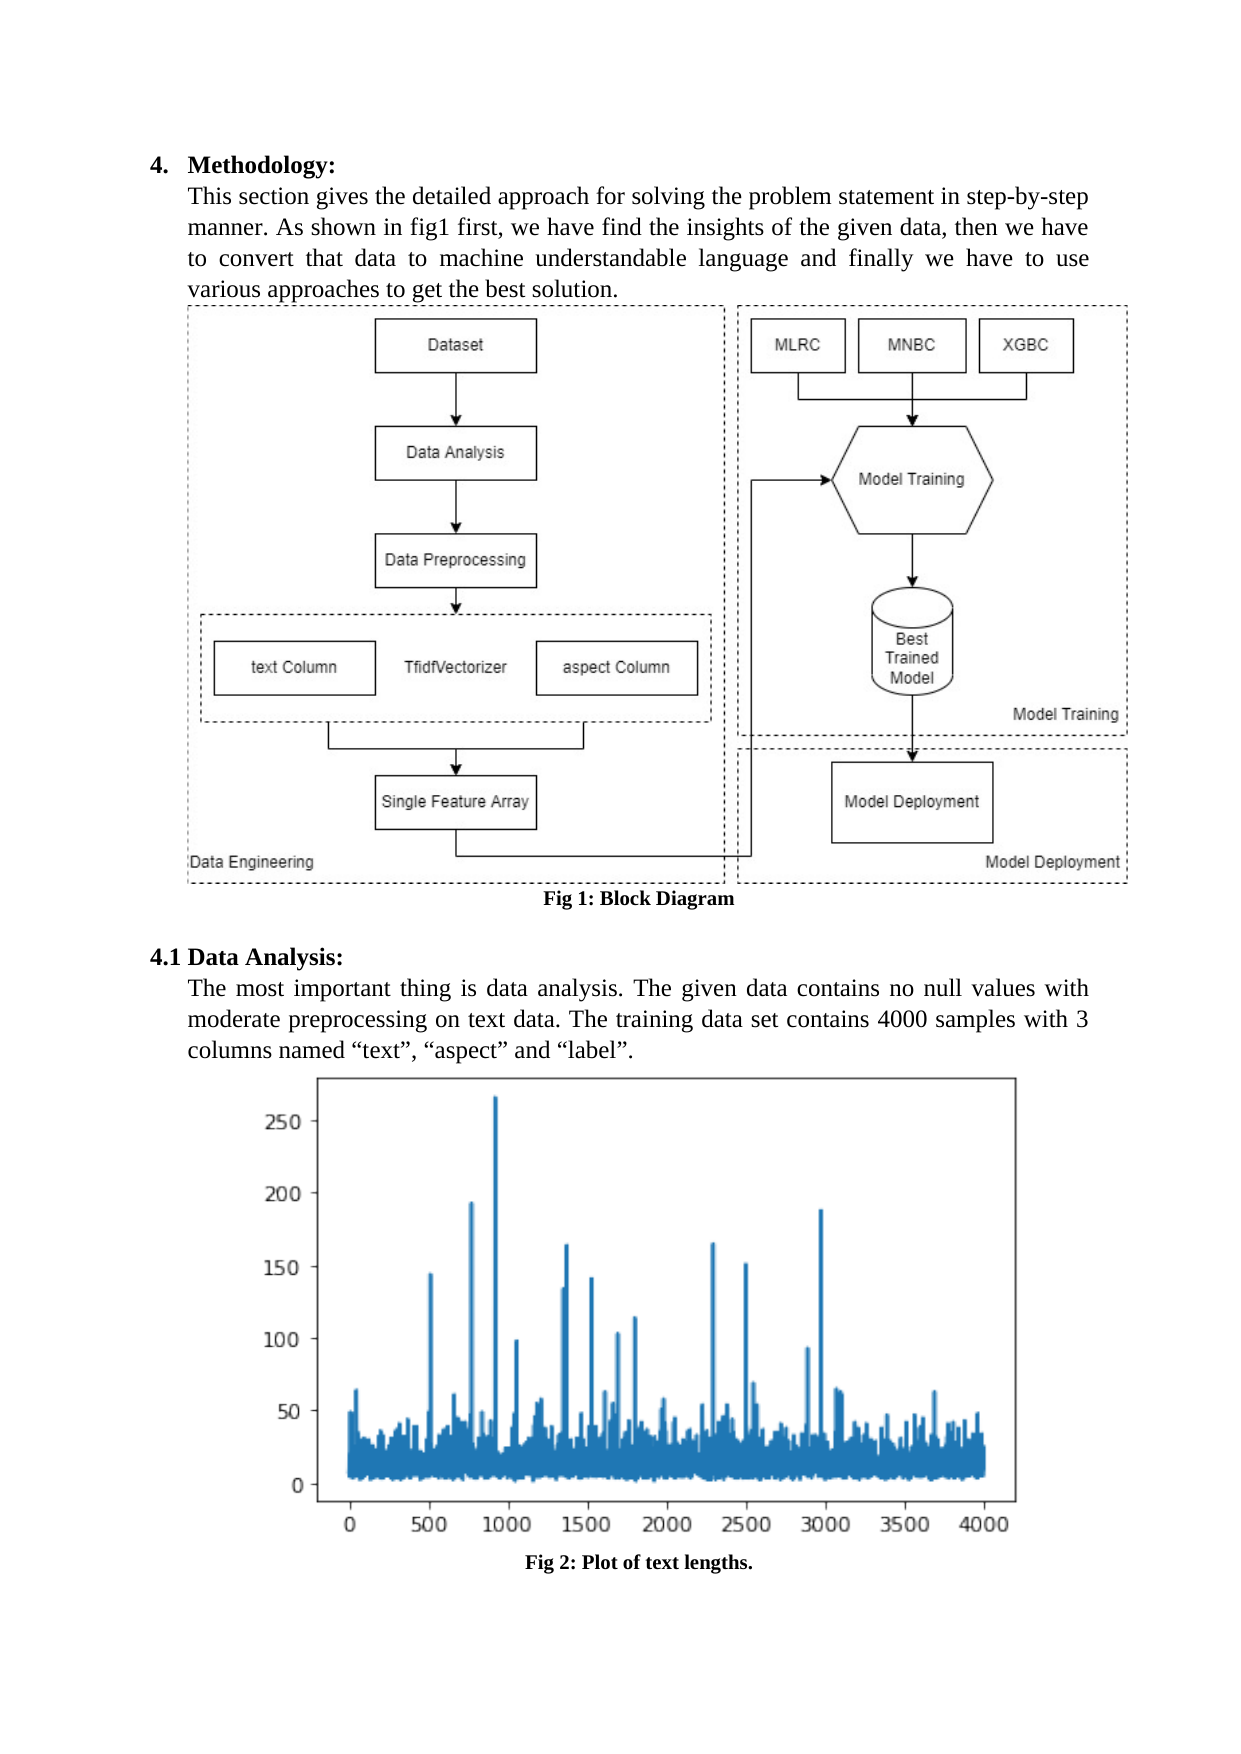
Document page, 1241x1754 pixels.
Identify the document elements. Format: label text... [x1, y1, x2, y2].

picture [187, 305, 1128, 884]
list Methodology: [150, 150, 1090, 179]
list Fig 1: Block Diagram [187, 886, 1090, 909]
list The most important thing is data analysis. The given data contains no null values with moderate preprocessing on text data. The training data set contains 4000 samples with 3 columns named “text”, “aspect” and “label”. [187, 973, 1090, 1064]
list Fig 2: Plot of text lengths. [187, 1550, 1090, 1574]
list This section gives the detailed approach for solving the problem statement in step-by-step manner. As shown in fig1 first, we have find the insights of the given data, then we have to convert that data to machine understandable language and finally we have to use various approaches to get the best solution. [187, 181, 1090, 303]
picture [248, 1066, 1030, 1548]
list Data Analysis: [150, 942, 1090, 971]
